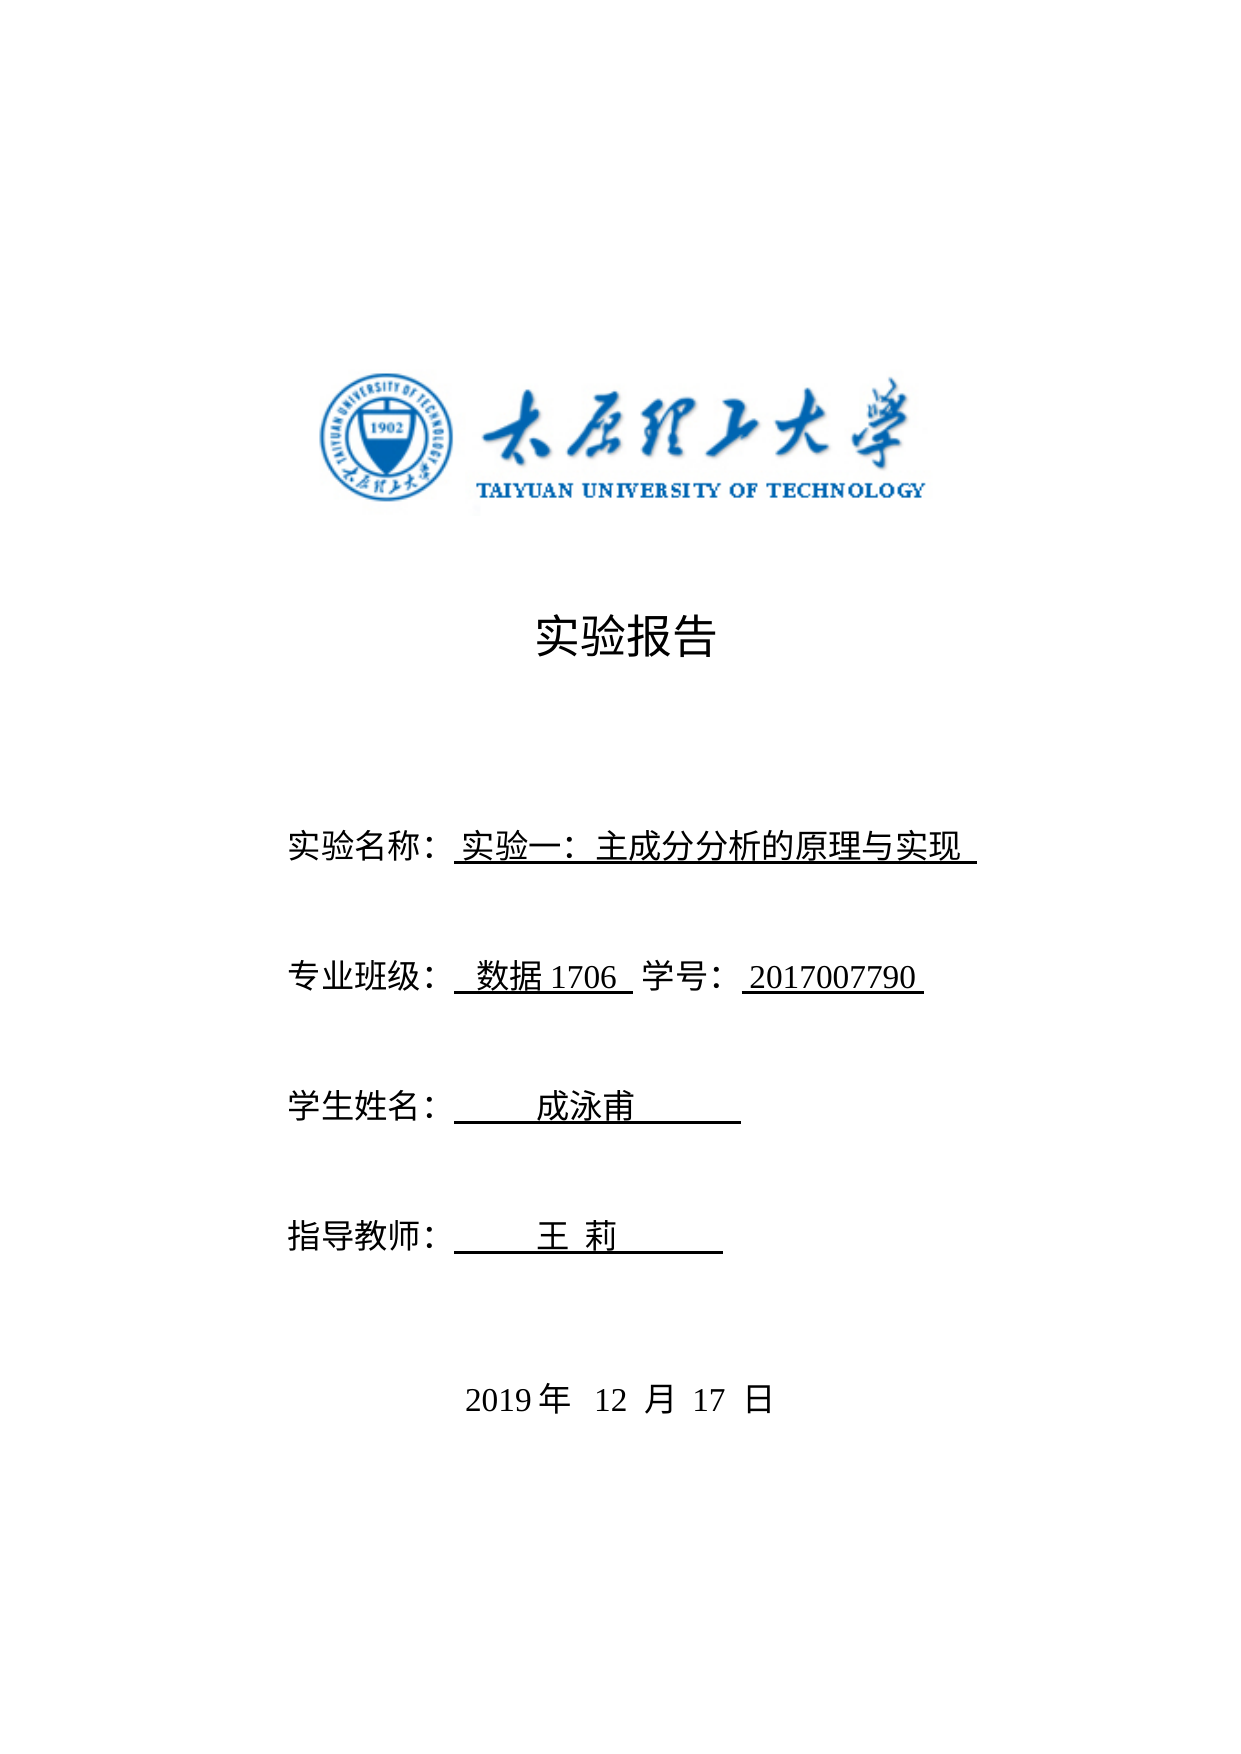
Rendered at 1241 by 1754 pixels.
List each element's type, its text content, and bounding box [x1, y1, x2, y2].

text 指导教师： 王 莉 [187, 1202, 1053, 1267]
text 实验报告 [187, 584, 1053, 682]
picture [247, 357, 993, 516]
text 实验名称： 实验一：主成分分析的原理与实现 [187, 812, 1053, 877]
text 专业班级： 数据1706 学号： 2017007790 [187, 942, 1053, 1007]
text 2019年 12 月 17 日 [187, 1364, 1053, 1429]
text 学生姓名： 成泳甫 [187, 1072, 1053, 1137]
